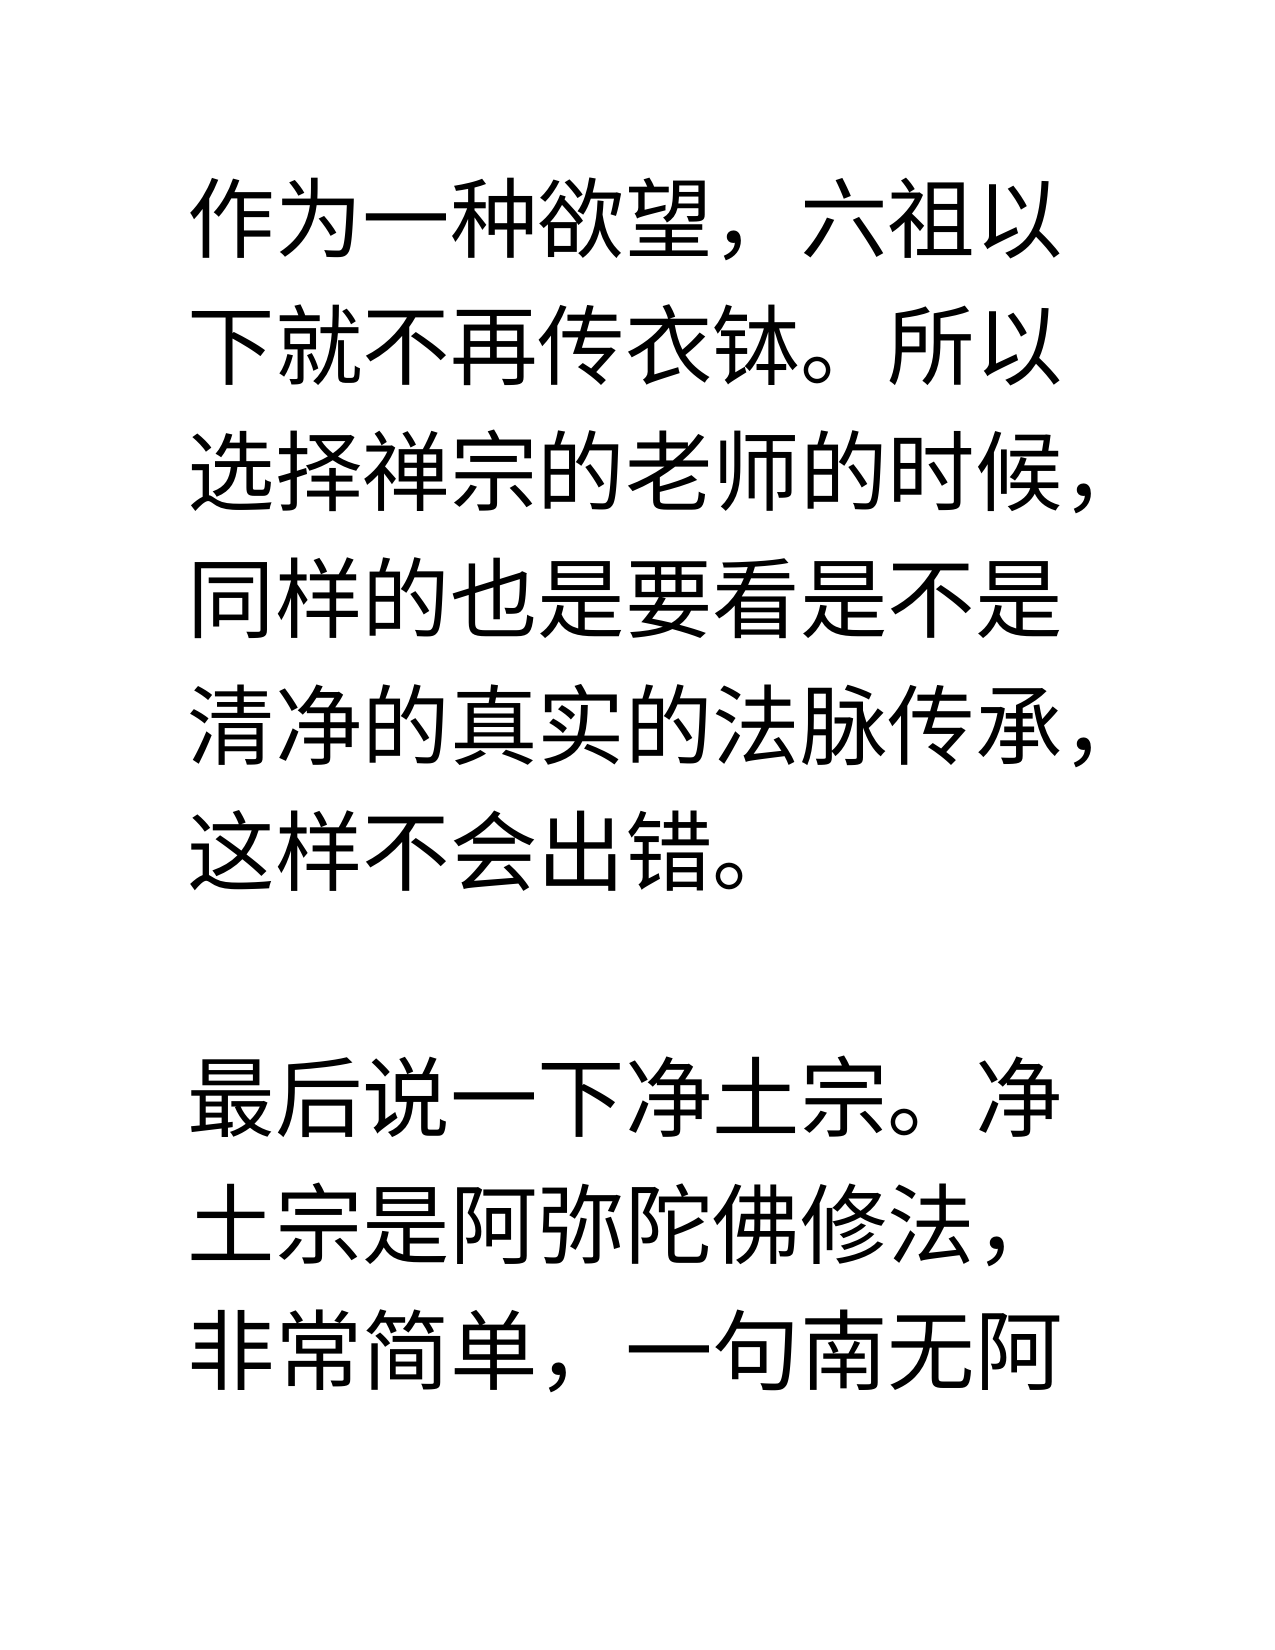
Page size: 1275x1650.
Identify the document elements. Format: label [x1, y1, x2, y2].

text [187, 150, 1087, 910]
text [187, 1029, 1087, 1409]
